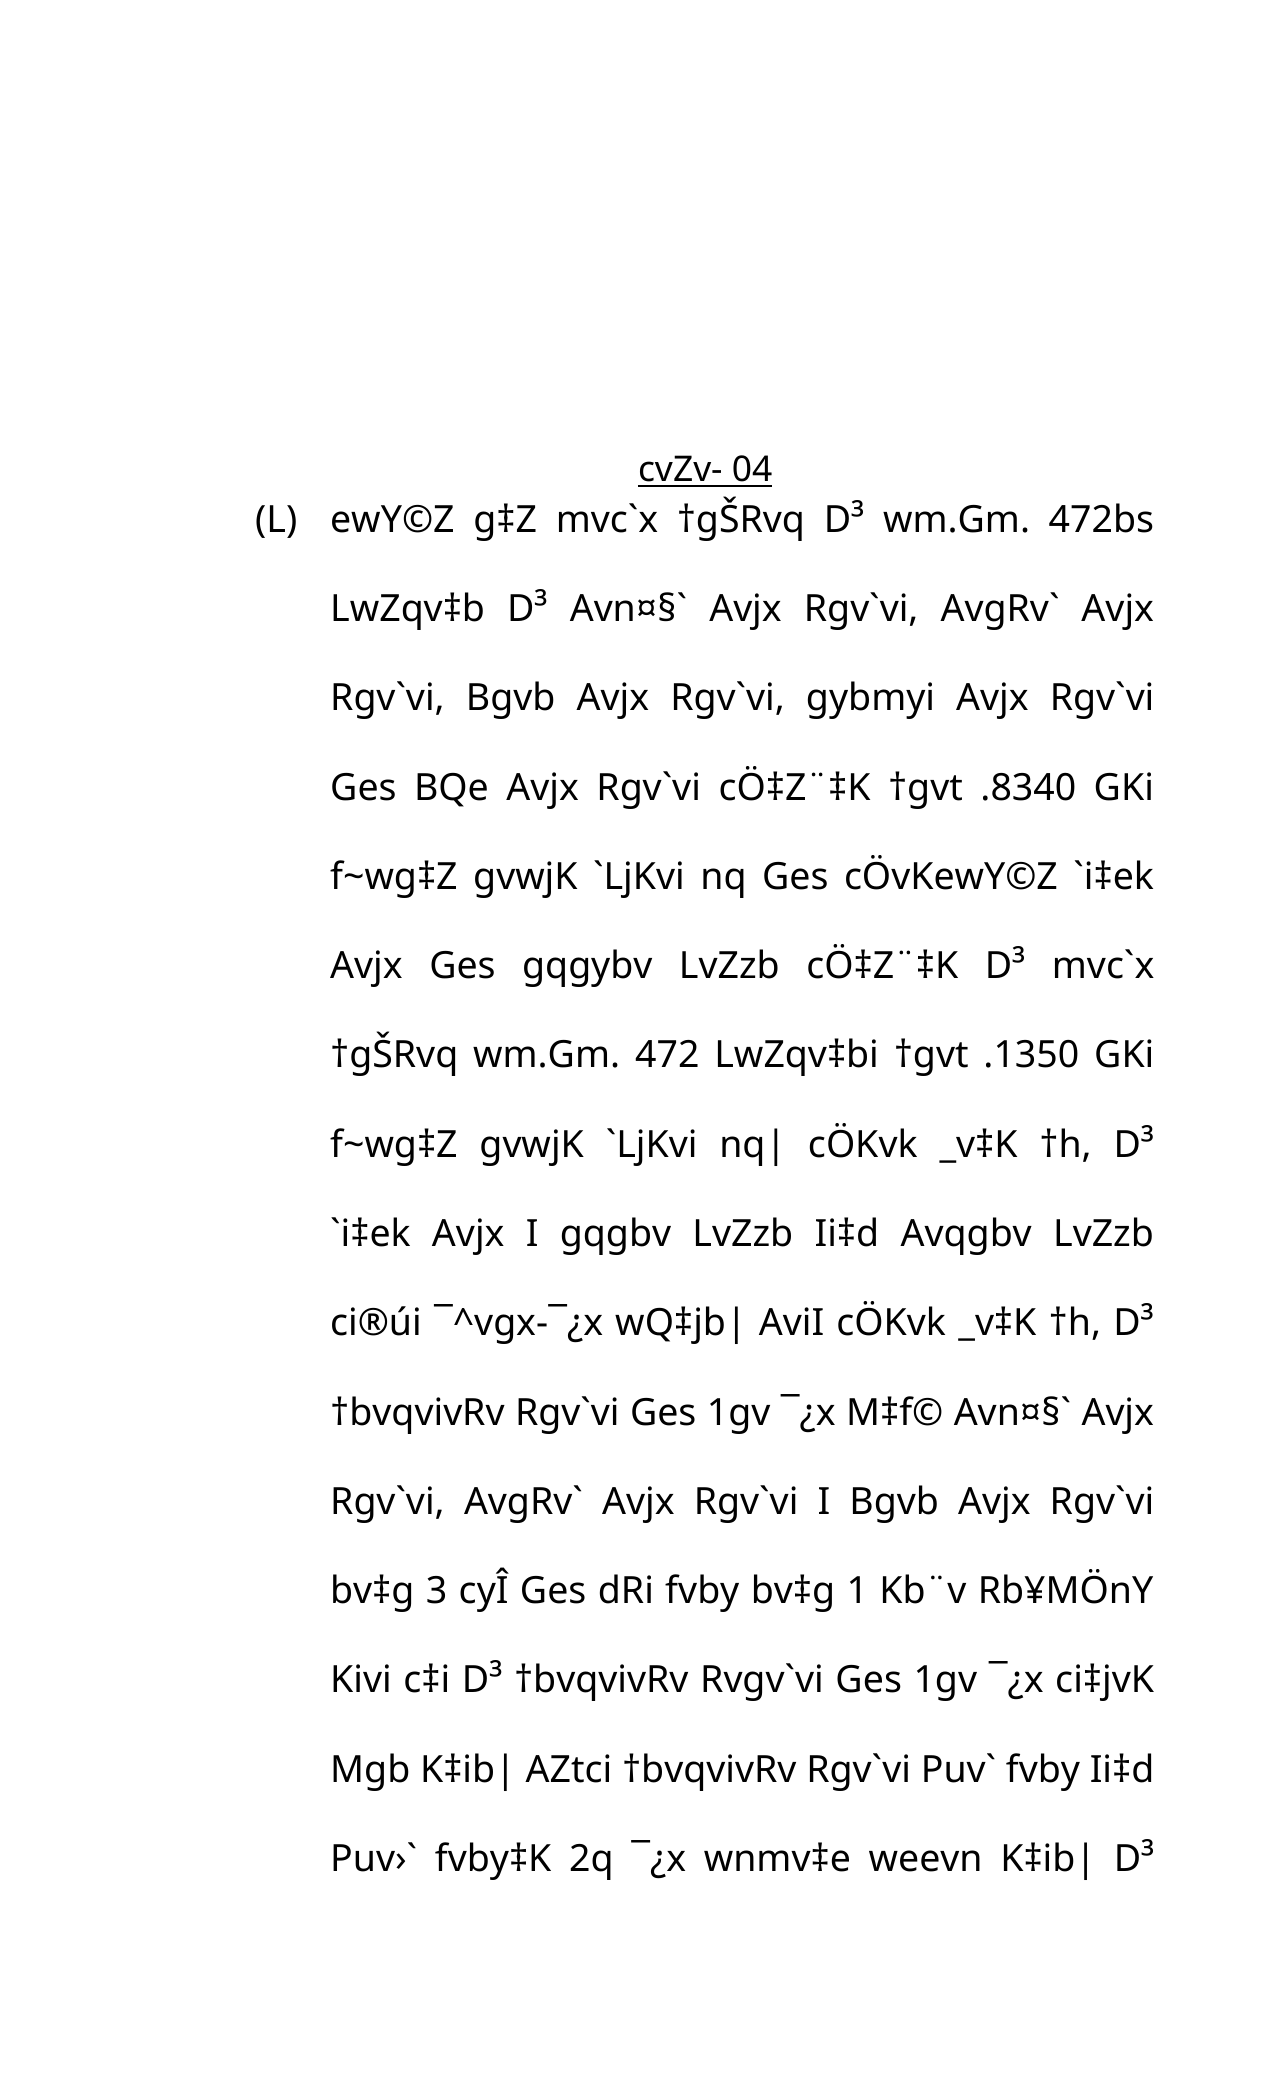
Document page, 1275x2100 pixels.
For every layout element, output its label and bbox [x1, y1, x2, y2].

text [255, 492, 1155, 1882]
